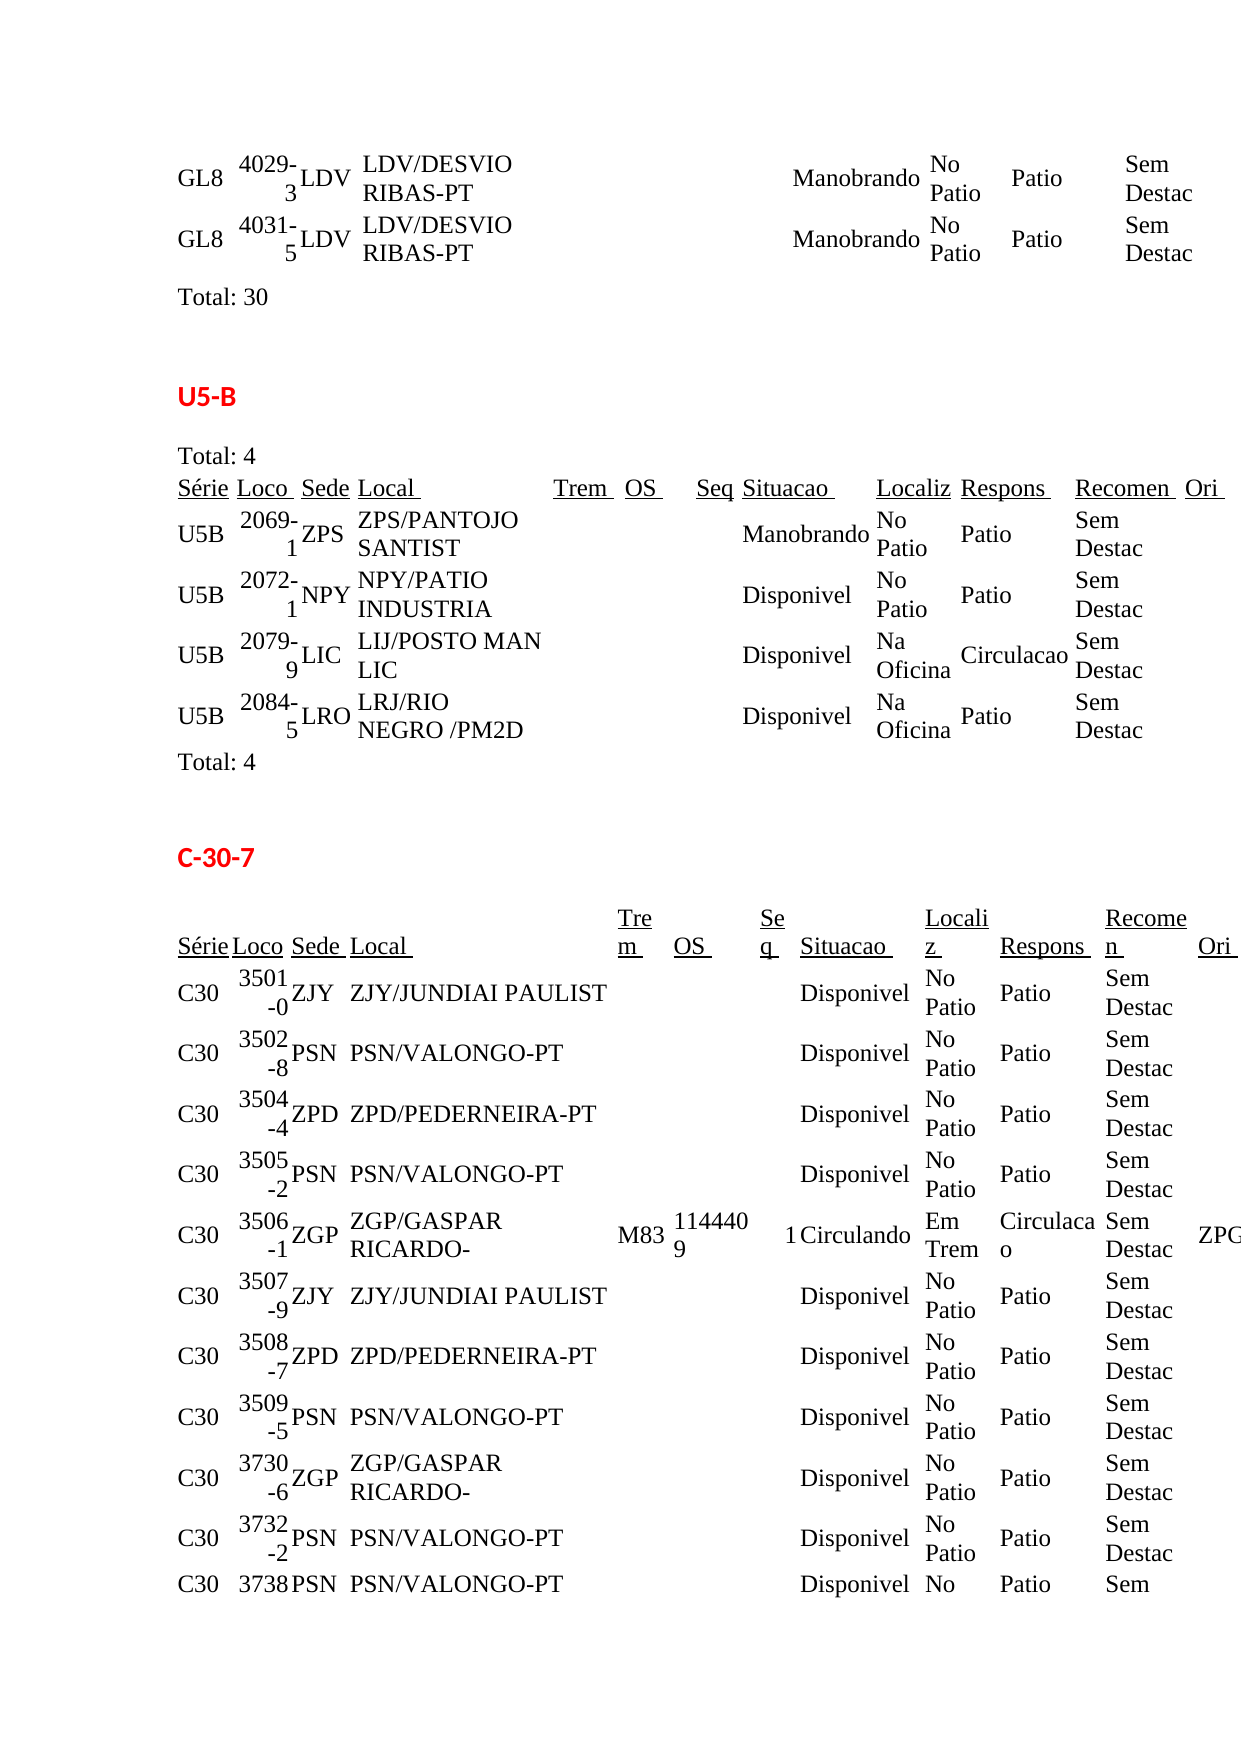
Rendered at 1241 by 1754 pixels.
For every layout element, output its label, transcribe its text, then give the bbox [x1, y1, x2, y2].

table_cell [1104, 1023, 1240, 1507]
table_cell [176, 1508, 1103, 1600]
text C-30-7 [177, 839, 1063, 875]
text U5-B [177, 378, 1063, 413]
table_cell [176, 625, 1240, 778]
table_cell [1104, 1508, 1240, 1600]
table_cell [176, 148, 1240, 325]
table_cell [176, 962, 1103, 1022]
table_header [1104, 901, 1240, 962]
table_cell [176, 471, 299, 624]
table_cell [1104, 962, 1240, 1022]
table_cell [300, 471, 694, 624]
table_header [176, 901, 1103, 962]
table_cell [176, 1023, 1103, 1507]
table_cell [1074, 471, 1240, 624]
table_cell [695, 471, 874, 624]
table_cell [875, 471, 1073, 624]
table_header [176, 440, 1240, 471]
